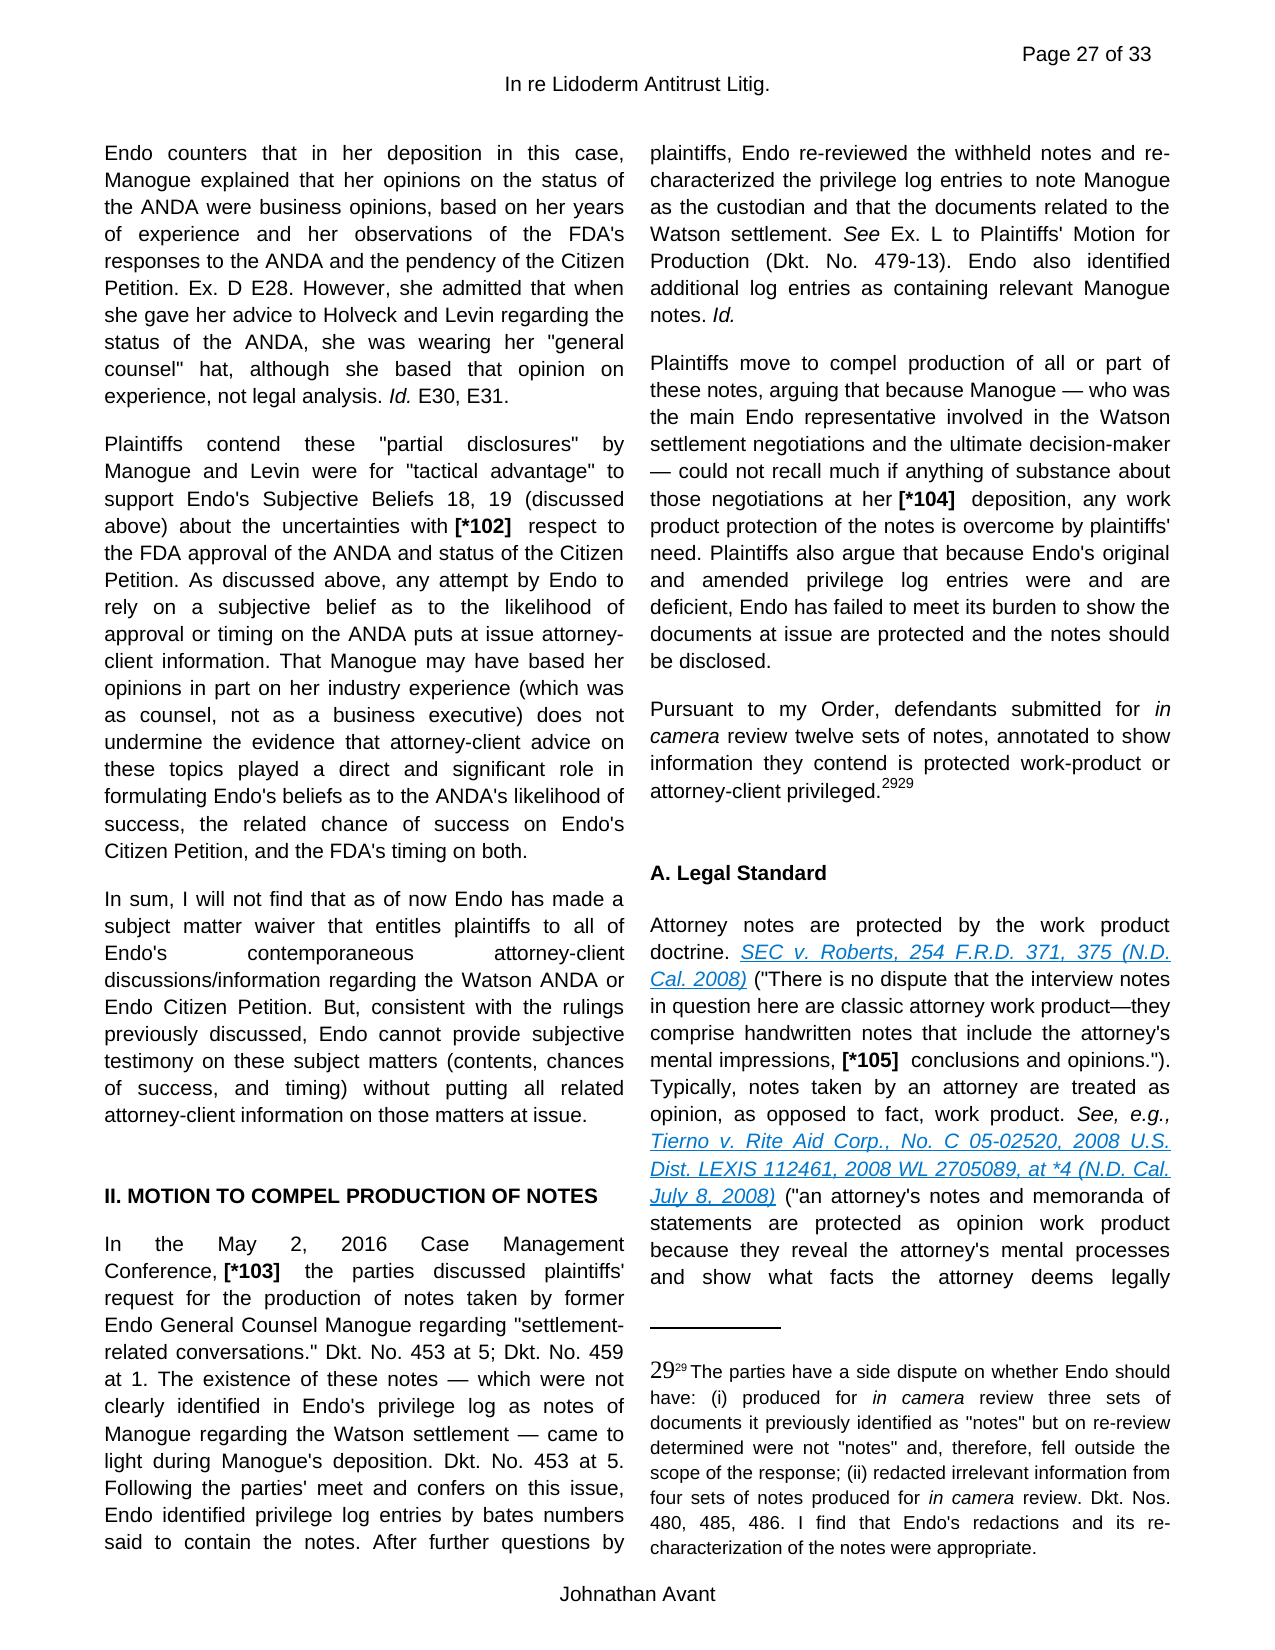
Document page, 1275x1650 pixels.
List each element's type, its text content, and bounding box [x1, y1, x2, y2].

text In sum, I will not find that as of now Endo has made a subject matter waiver that entitles plaintiffs to all of Endo's contemporaneous attorney-client discussions/information regarding the Watson ANDA or Endo Citizen Petition. But, consistent with the rulings previously discussed, Endo cannot provide subjective testimony on these subject matters (contents, chances of success, and timing) without putting all related attorney-client information on those matters at issue. [104, 883, 625, 1127]
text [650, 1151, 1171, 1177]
text Plaintiffs move to compel production of all or part of these notes, arguing that because Manogue — who was the main Endo representative involved in the Watson settlement negotiations and the ultimate decision-maker — could not recall much if anything of substance about those negotiations at her [*104] deposition, any work product protection of the notes is overcome by plaintiffs' need. Plaintiffs also argue that because Endo's original and amended privilege log entries were and are deficient, Endo has failed to meet its burden to show the documents at issue are protected and the notes should be disclosed. [650, 348, 1171, 673]
text A. Legal Standard [650, 829, 1171, 884]
text In the May 2, 2016 Case Management Conference, [*103] the parties discussed plaintiffs' request for the production of notes taken by former Endo General Counsel Manogue regarding "settlement-related conversations." Dkt. No. 453 at 5; Dkt. No. 459 at 1. The existence of these notes — which were not clearly identified in Endo's privilege log as notes of Manogue regarding the Watson settlement — came to light during Manogue's deposition. Dkt. No. 453 at 5. Following the parties' meet and confers on this issue, Endo identified privilege log entries by bates numbers said to contain the notes. After further questions by plaintiffs, Endo re-reviewed the withheld notes and re-characterized the privilege log entries to note Manogue as the custodian and that the documents related to the Watson settlement. See Ex. L to Plaintiffs' Motion for Production (Dkt. No. 479-13). Endo also identified additional log entries as containing relevant Manogue notes. Id. [650, 137, 1171, 327]
text Pursuant to my Order, defendants submitted for in camera review twelve sets of notes, annotated to show information they contend is protected work-product or attorney-client privileged.29 [650, 694, 1171, 804]
text Endo counters that in her deposition in this case, Manogue explained that her opinions on the status of the ANDA were business opinions, based on her years of experience and her observations of the FDA's responses to the ANDA and the pendency of the Citizen Petition. Ex. D E28. However, she admitted that when she gave her advice to Holveck and Levin regarding the status of the ANDA, she was wearing her "general counsel" hat, although she based that opinion on experience, not legal analysis. Id. E30, E31. [104, 137, 625, 408]
text II. MOTION TO COMPEL PRODUCTION OF NOTES [104, 1152, 625, 1208]
text In the May 2, 2016 Case Management Conference, [*103] the parties discussed plaintiffs' request for the production of notes taken by former Endo General Counsel Manogue regarding "settlement-related conversations." Dkt. No. 453 at 5; Dkt. No. 459 at 1. The existence of these notes — which were not clearly identified in Endo's privilege log as notes of Manogue regarding the Watson settlement — came to light during Manogue's deposition. Dkt. No. 453 at 5. Following the parties' meet and confers on this issue, Endo identified privilege log entries by bates numbers said to contain the notes. After further questions by plaintiffs, Endo re-reviewed the withheld notes and re-characterized the privilege log entries to note Manogue as the custodian and that the documents related to the Watson settlement. See Ex. L to Plaintiffs' Motion for Production (Dkt. No. 479-13). Endo also identified additional log entries as containing relevant Manogue notes. Id. [104, 1229, 625, 1554]
text Plaintiffs contend these "partial disclosures" by Manogue and Levin were for "tactical advantage" to support Endo's Subjective Beliefs 18, 19 (discussed above) about the uncertainties with [*102] respect to the FDA approval of the ANDA and status of the Citizen Petition. As discussed above, any attempt by Endo to rely on a subjective belief as to the likelihood of approval or timing on the ANDA puts at issue attorney-client information. That Manogue may have based her opinions in part on her industry experience (which was as counsel, not as a business executive) does not undermine the evidence that attorney-client advice on these topics played a direct and significant role in formulating Endo's beliefs as to the ANDA's likelihood of success, the related chance of success on Endo's Citizen Petition, and the FDA's timing on both. [104, 429, 625, 862]
